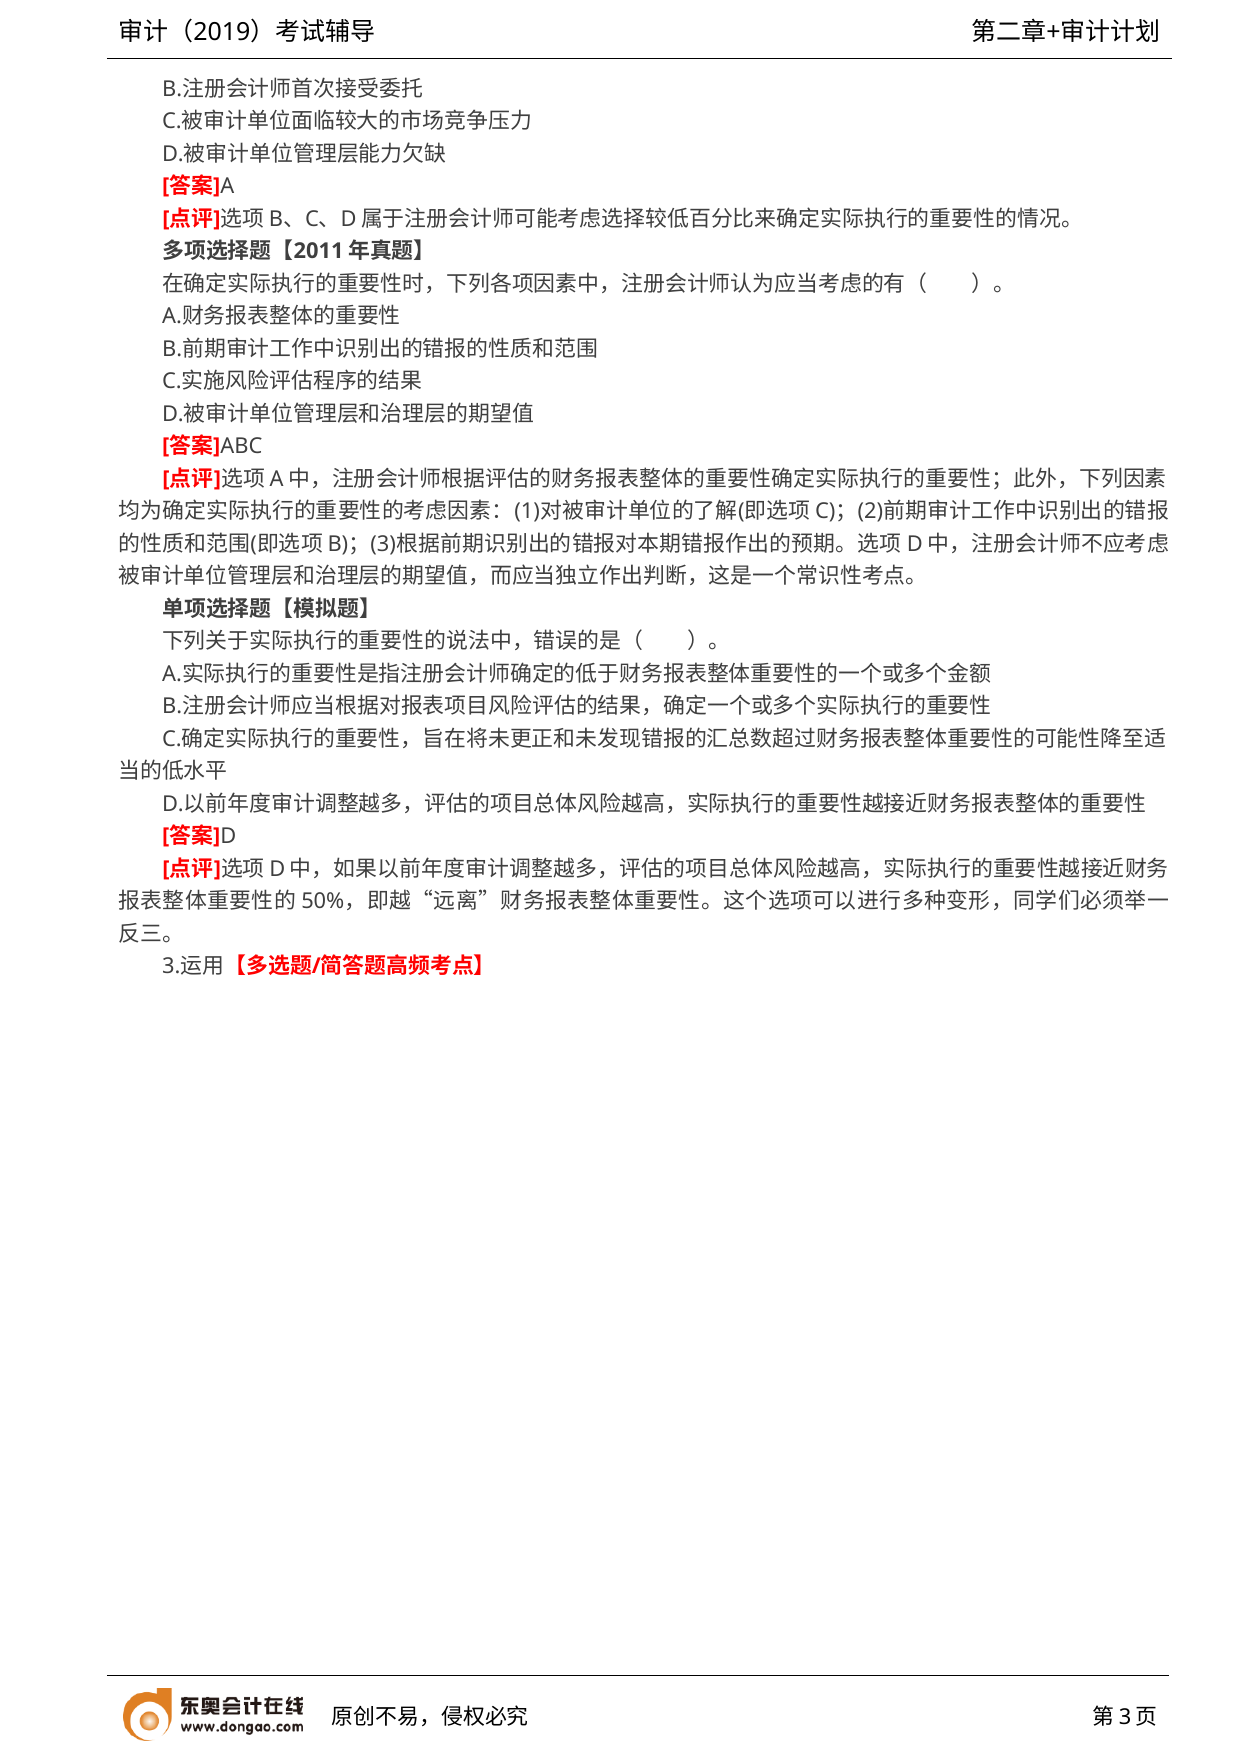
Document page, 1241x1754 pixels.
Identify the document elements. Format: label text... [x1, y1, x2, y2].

text D.被审计单位管理层能力欠缺 [118, 136, 1169, 168]
text B.前期审计工作中识别出的错报的性质和范围 [118, 331, 1169, 363]
text [点评]选项D中，如果以前年度审计调整越多，评估的项目总体风险越高，实际执行的重要性越接近财务报表整体重要性的50%，即越“远离”财务报表整体重要性。这个选项可以进行多种变形，同学们必须举一反三。 [118, 851, 1169, 948]
text C.确定实际执行的重要性，旨在将未更正和未发现错报的汇总数超过财务报表整体重要性的可能性降至适当的低水平 [118, 721, 1169, 786]
text D.被审计单位管理层和治理层的期望值 [118, 396, 1169, 428]
text 单项选择题【模拟题】 [118, 591, 1169, 623]
text 3.运用【多选题/简答题高频考点】 [118, 948, 1169, 981]
text [点评]选项B、C、D属于注册会计师可能考虑选择较低百分比来确定实际执行的重要性的情况。 [118, 201, 1169, 233]
text C.被审计单位面临较大的市场竞争压力 [118, 103, 1169, 136]
text B.注册会计师应当根据对报表项目风险评估的结果，确定一个或多个实际执行的重要性 [118, 688, 1169, 721]
text A.财务报表整体的重要性 [118, 298, 1169, 331]
text [答案]ABC [118, 428, 1169, 461]
text D.以前年度审计调整越多，评估的项目总体风险越高，实际执行的重要性越接近财务报表整体的重要性 [118, 786, 1169, 818]
text C.实施风险评估程序的结果 [118, 363, 1169, 396]
text A.实际执行的重要性是指注册会计师确定的低于财务报表整体重要性的一个或多个金额 [118, 656, 1169, 688]
text [点评]选项A中，注册会计师根据评估的财务报表整体的重要性确定实际执行的重要性；此外，下列因素均为确定实际执行的重要性的考虑因素：(1)对被审计单位的了解(即选项C)；(2)前期审计工作中识别出的错报的性质和范围(即选项B)；(3)根据前期识别出的错报对本期错报作出的预期。选项D中，注册会计师不应考虑被审计单位管理层和治理层的期望值，而应当独立作出判断，这是一个常识性考点。 [118, 461, 1169, 591]
picture [118, 1687, 308, 1742]
text [答案]D [118, 818, 1169, 851]
text [答案]A [118, 168, 1169, 201]
text 在确定实际执行的重要性时，下列各项因素中，注册会计师认为应当考虑的有（ ）。 [118, 266, 1169, 298]
text 多项选择题【2011年真题】 [118, 233, 1169, 266]
text 下列关于实际执行的重要性的说法中，错误的是（ ）。 [118, 623, 1169, 656]
text B.注册会计师首次接受委托 [118, 71, 1169, 103]
